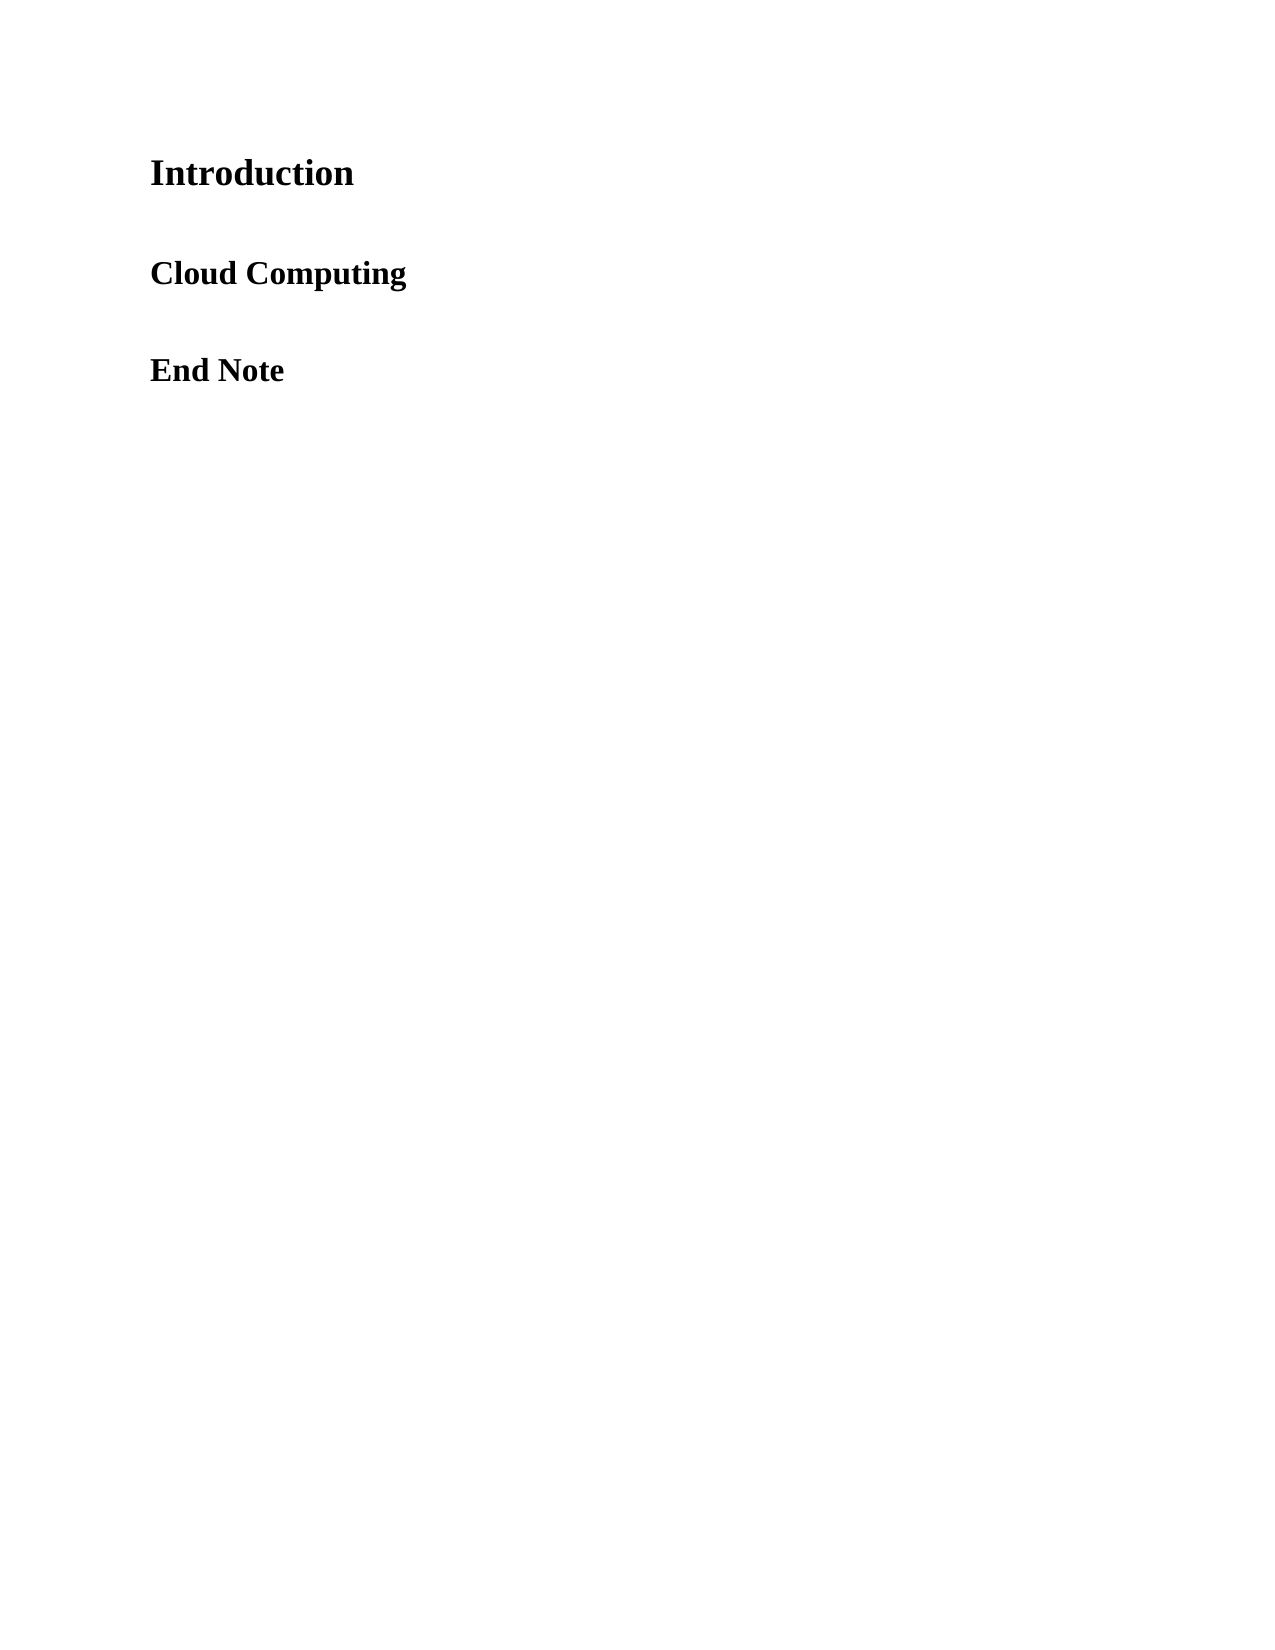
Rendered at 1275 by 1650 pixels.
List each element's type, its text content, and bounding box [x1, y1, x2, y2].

subtitle End Note [150, 350, 1125, 388]
subtitle Cloud Computing [150, 253, 1125, 292]
text Introduction [150, 150, 1125, 193]
